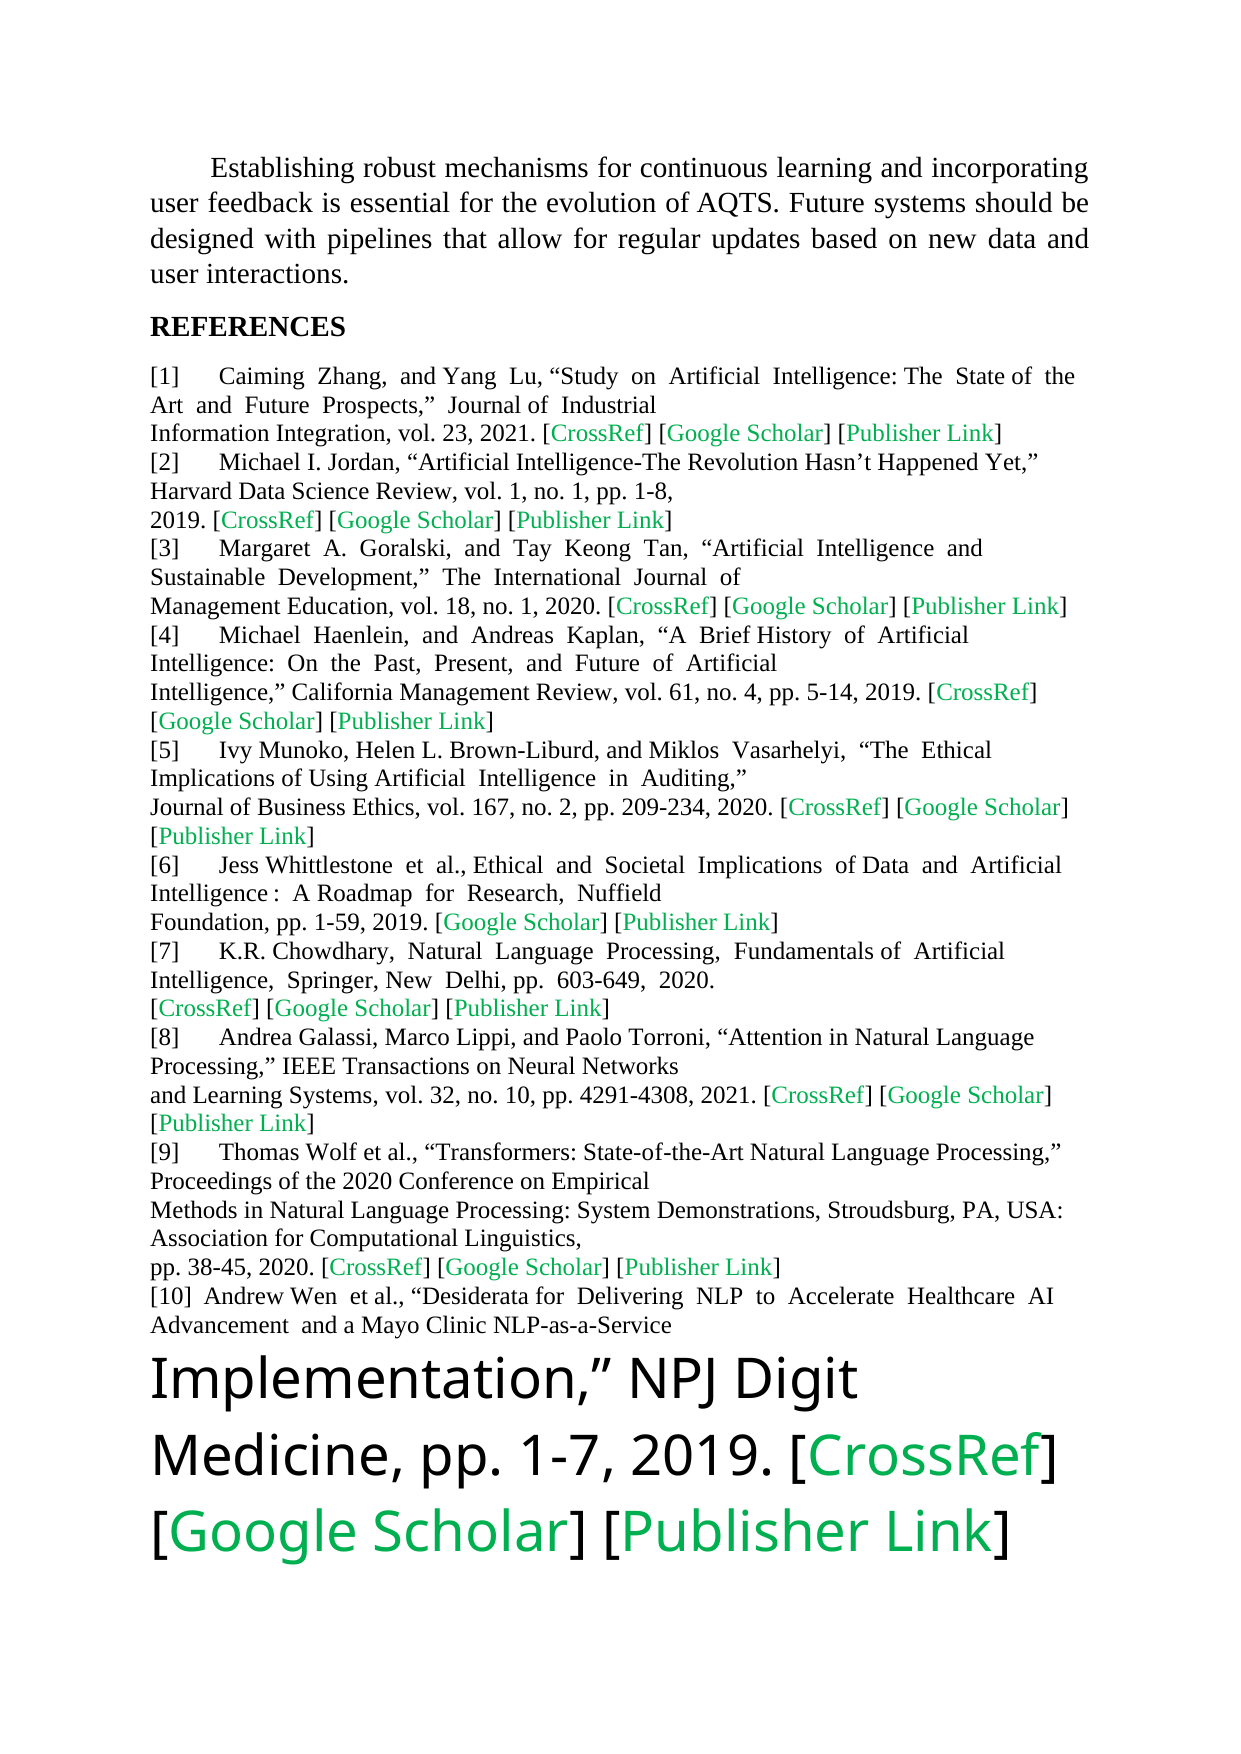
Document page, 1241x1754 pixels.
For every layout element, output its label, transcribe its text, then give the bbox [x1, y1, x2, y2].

text [7] K.R. Chowdhary, Natural Language Processing, Fundamentals of Artificial Intelligence, Springer, New Delhi, pp. 603-649, 2020. [150, 936, 1090, 993]
text Information Integration, vol. 23, 2021. [CrossRef] [Google Scholar] [Publisher Link] [150, 418, 1090, 447]
text Intelligence,” California Management Review, vol. 61, no. 4, pp. 5-14, 2019. [CrossRef] [Google Scholar] [Publisher Link] [150, 677, 1090, 735]
text [3] Margaret A. Goralski, and Tay Keong Tan, “Artificial Intelligence and Sustainable Development,” The International Journal of [150, 533, 1090, 591]
text [5] Ivy Munoko, Helen L. Brown-Liburd, and Miklos Vasarhelyi, “The Ethical Implications of Using Artificial Intelligence in Auditing,” [150, 735, 1090, 792]
text [4] Michael Haenlein, and Andreas Kaplan, “A Brief History of Artificial Intelligence: On the Past, Present, and Future of Artificial [150, 620, 1090, 677]
text pp. 38-45, 2020. [CrossRef] [Google Scholar] [Publisher Link] [150, 1252, 1090, 1281]
text Establishing robust mechanisms for continuous learning and incorporating user feedback is essential for the evolution of AQTS. Future systems should be designed with pipelines that allow for regular updates based on new data and user interactions. [150, 150, 1090, 290]
text [9] Thomas Wolf et al., “Transformers: State-of-the-Art Natural Language Processing,” Proceedings of the 2020 Conference on Empirical [150, 1137, 1090, 1195]
text REFERENCES [150, 309, 1090, 342]
text [1] Caiming Zhang, and Yang Lu, “Study on Artificial Intelligence: The State of the Art and Future Prospects,” Journal of Industrial [150, 361, 1090, 418]
text Journal of Business Ethics, vol. 167, no. 2, pp. 209-234, 2020. [CrossRef] [Google Scholar] [Publisher Link] [150, 792, 1090, 850]
text Implementation,” NPJ Digit Medicine, pp. 1-7, 2019. [CrossRef] [Google Scholar] [Publisher Link] [150, 1338, 1090, 1568]
text 2019. [CrossRef] [Google Scholar] [Publisher Link] [150, 505, 1090, 533]
text Management Education, vol. 18, no. 1, 2020. [CrossRef] [Google Scholar] [Publisher Link] [150, 591, 1090, 620]
text [10] Andrew Wen et al., “Desiderata for Delivering NLP to Accelerate Healthcare AI Advancement and a Mayo Clinic NLP-as-a-Service [150, 1281, 1090, 1338]
text [2] Michael I. Jordan, “Artificial Intelligence-The Revolution Hasn’t Happened Yet,” Harvard Data Science Review, vol. 1, no. 1, pp. 1-8, [150, 447, 1090, 505]
text [CrossRef] [Google Scholar] [Publisher Link] [150, 993, 1090, 1022]
text Methods in Natural Language Processing: System Demonstrations, Stroudsburg, PA, USA: Association for Computational Linguistics, [150, 1195, 1090, 1252]
text Foundation, pp. 1-59, 2019. [Google Scholar] [Publisher Link] [150, 907, 1090, 936]
text and Learning Systems, vol. 32, no. 10, pp. 4291-4308, 2021. [CrossRef] [Google Scholar] [Publisher Link] [150, 1080, 1090, 1137]
text [6] Jess Whittlestone et al., Ethical and Societal Implications of Data and Artificial Intelligence : A Roadmap for Research, Nuffield [150, 850, 1090, 907]
text [8] Andrea Galassi, Marco Lippi, and Paolo Torroni, “Attention in Natural Language Processing,” IEEE Transactions on Neural Networks [150, 1022, 1090, 1080]
